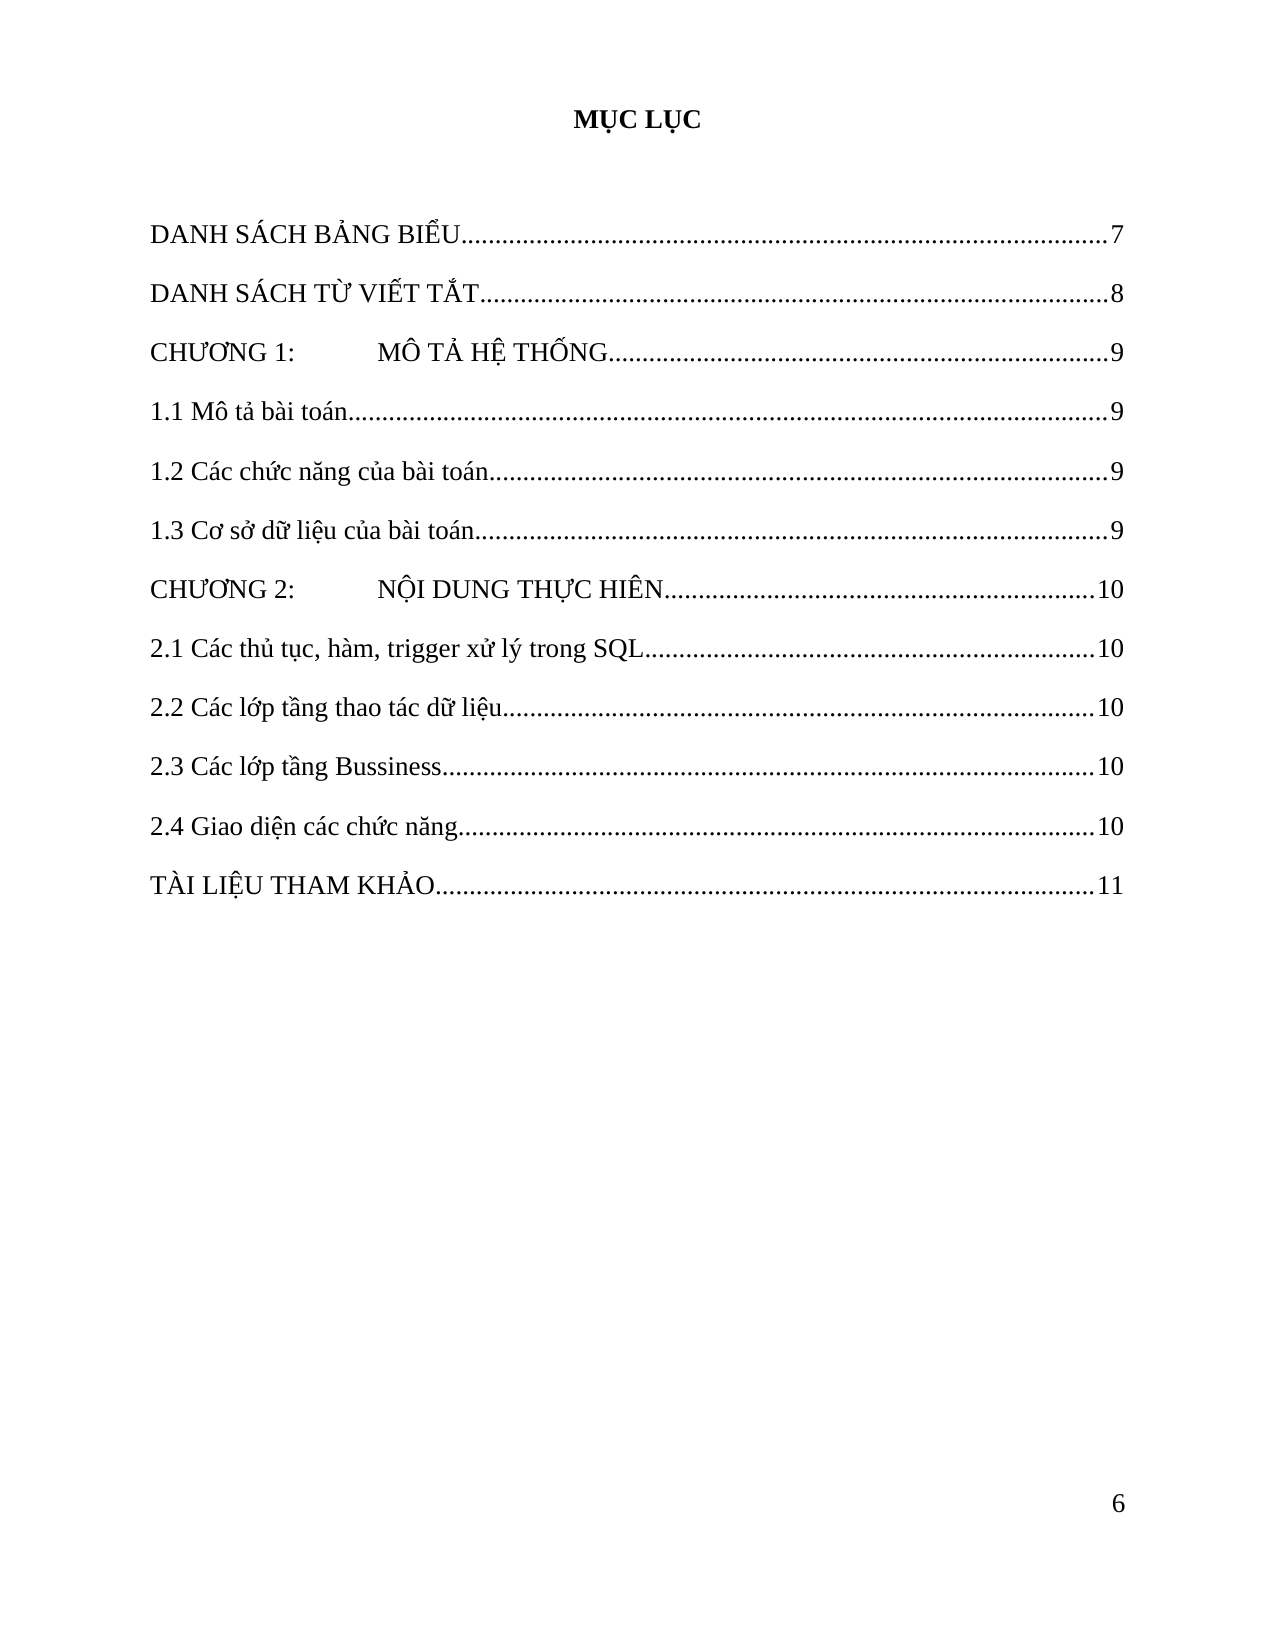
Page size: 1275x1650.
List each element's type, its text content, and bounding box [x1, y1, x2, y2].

text MỤC LỤC [150, 103, 1125, 134]
